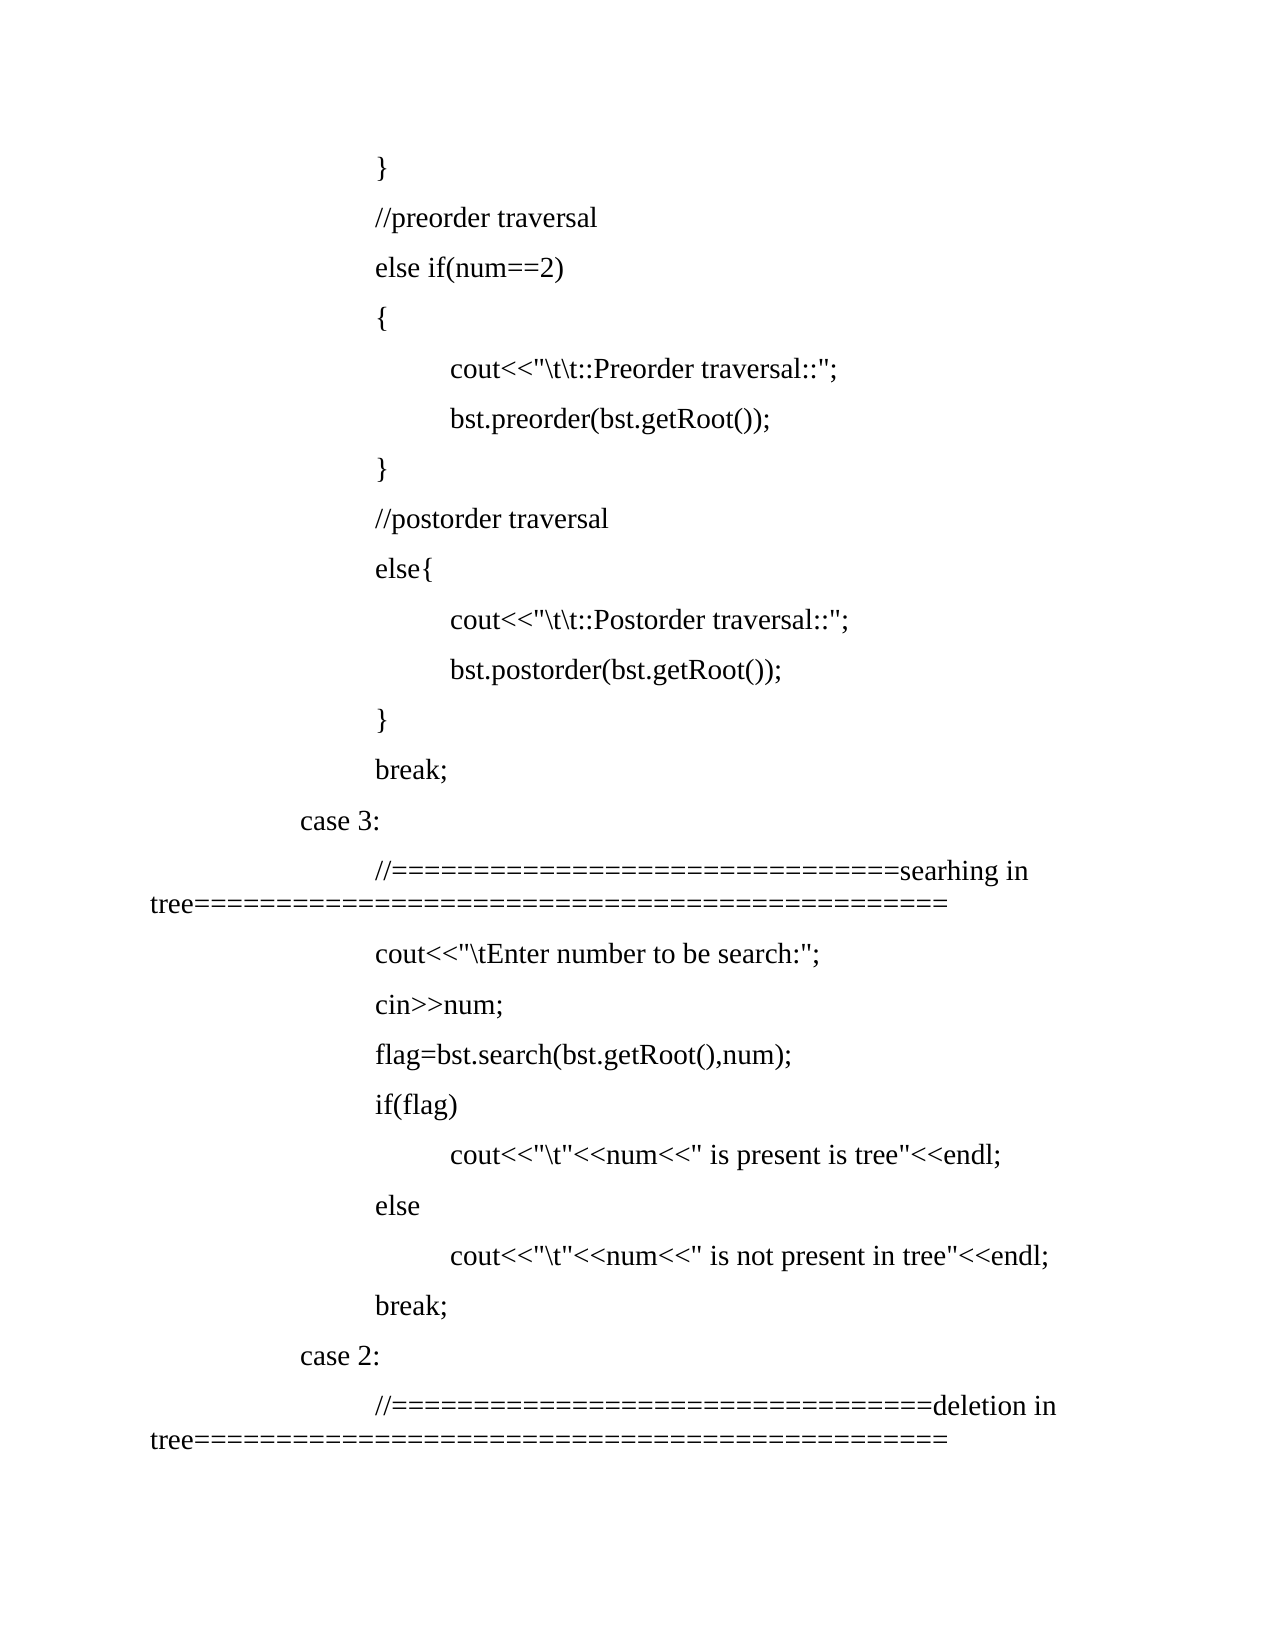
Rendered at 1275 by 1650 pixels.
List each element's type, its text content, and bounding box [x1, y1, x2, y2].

text cout<<"\t"<<num<<" is present is tree"<<endl; [150, 1137, 1125, 1171]
text } [150, 451, 1125, 485]
text } [150, 702, 1125, 736]
text break; [150, 752, 1125, 786]
text bst.postorder(bst.getRoot()); [150, 652, 1125, 686]
text else{ [150, 552, 1125, 585]
text } [150, 150, 1125, 183]
text flag=bst.search(bst.getRoot(),num); [150, 1037, 1125, 1071]
text //=================================deletion in tree============================================== [150, 1388, 1125, 1456]
text else if(num==2) [150, 250, 1125, 284]
text { [150, 301, 1125, 334]
text cin>>num; [150, 987, 1125, 1020]
text case 3: [150, 803, 1125, 836]
text cout<<"\t\t::Preorder traversal::"; [150, 351, 1125, 384]
text bst.preorder(bst.getRoot()); [150, 401, 1125, 434]
text if(flag) [150, 1087, 1125, 1121]
text else [150, 1188, 1125, 1221]
text cout<<"\t"<<num<<" is not present in tree"<<endl; [150, 1238, 1125, 1271]
text //===============================searhing in tree============================================== [150, 853, 1125, 920]
text //preorder traversal [150, 200, 1125, 234]
text //postorder traversal [150, 501, 1125, 535]
text break; [150, 1288, 1125, 1322]
text cout<<"\t\t::Postorder traversal::"; [150, 602, 1125, 635]
text case 2: [150, 1338, 1125, 1372]
text cout<<"\tEnter number to be search:"; [150, 937, 1125, 970]
